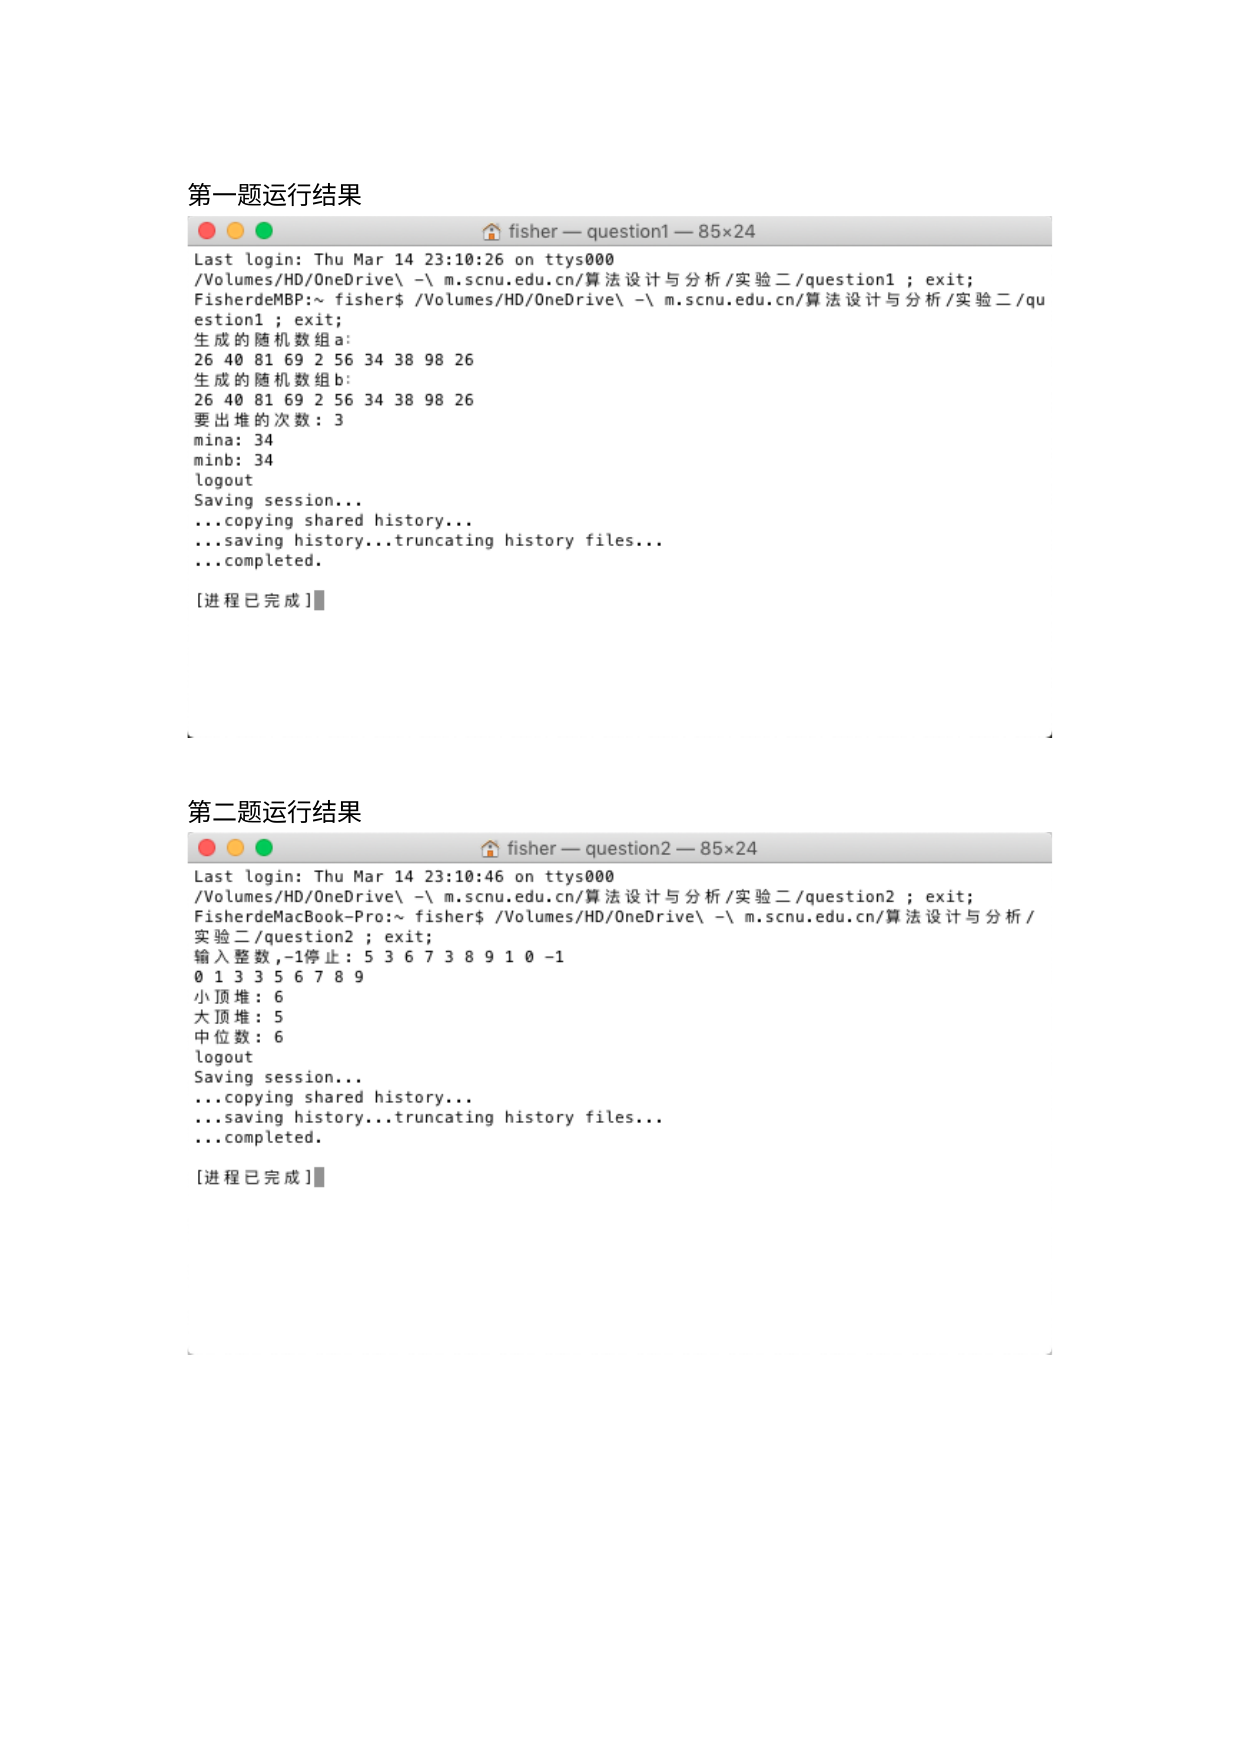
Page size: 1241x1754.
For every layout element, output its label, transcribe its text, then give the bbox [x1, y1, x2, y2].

text 第二题运行结果 [187, 789, 1053, 832]
text 第一题运行结果 [187, 172, 1053, 216]
picture [187, 216, 1053, 738]
picture [187, 832, 1053, 1355]
